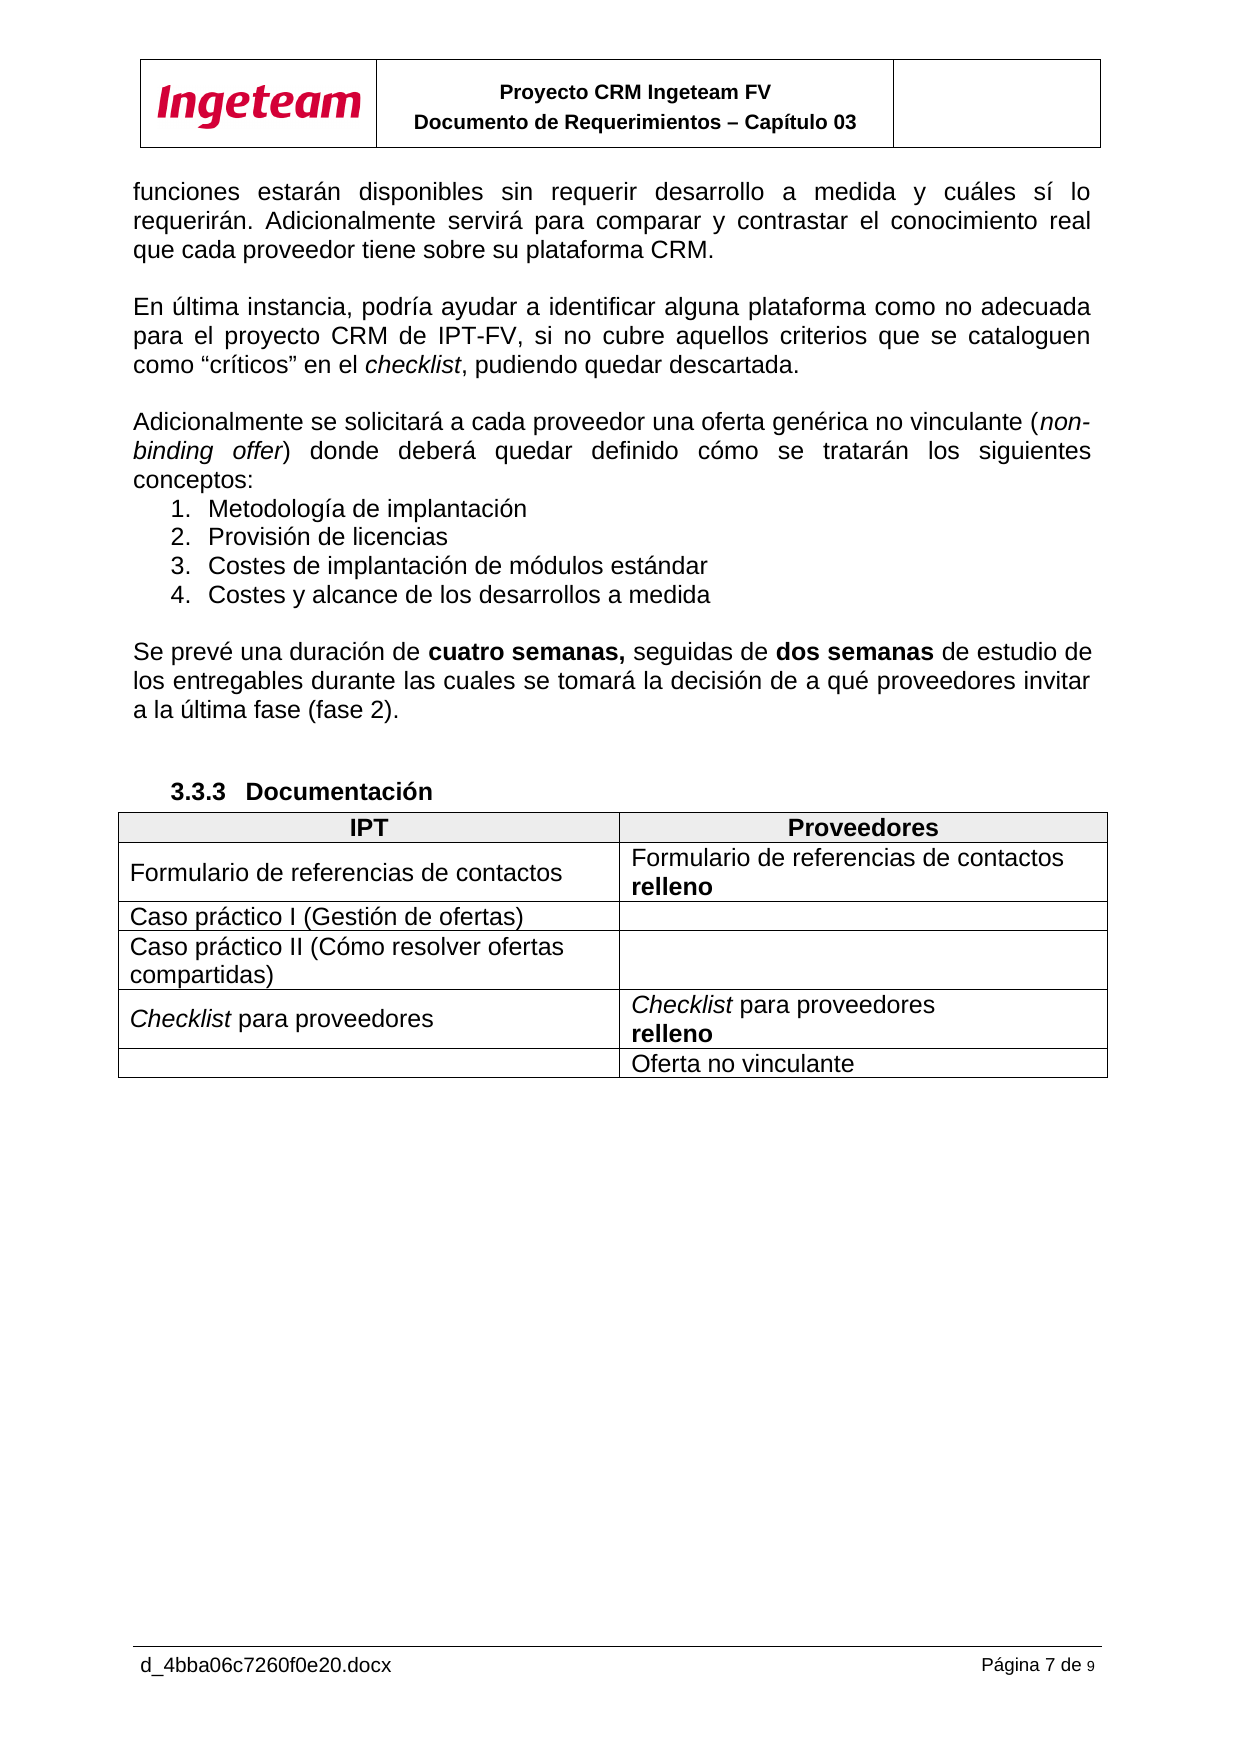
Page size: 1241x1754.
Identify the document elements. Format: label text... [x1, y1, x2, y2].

table_cell [620, 931, 1107, 989]
text Se prevé una duración de cuatro semanas, seguidas de dos semanas de estudio de los entregables durante las cuales se tomará la decisión de a qué proveedores invitar a la última fase (fase 2). [133, 637, 1092, 723]
table_header Proveedores [620, 813, 1107, 842]
table_cell [119, 1049, 619, 1077]
subtitle Documentación [170, 777, 1092, 806]
table_cell Oferta no vinculante [620, 1049, 1107, 1077]
text En última instancia, podría ayudar a identificar alguna plataforma como no adecuada para el proyecto CRM de IPT-FV, si no cubre aquellos criterios que se cataloguen como “críticos” en el checklist, pudiendo quedar descartada. [133, 292, 1092, 378]
picture [157, 85, 361, 129]
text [133, 177, 1092, 263]
table_header IPT [119, 813, 619, 842]
table_cell Formulario de referencias de contactos [119, 843, 619, 901]
table_cell Formulario de referencias de contactos relleno [620, 843, 1107, 901]
table_cell Caso práctico II (Cómo resolver ofertas compartidas) [119, 931, 619, 989]
table_cell Checklist para proveedores [119, 990, 619, 1047]
table_cell Checklist para proveedores relleno [620, 990, 1107, 1047]
list Metodología de implantación [170, 493, 1092, 522]
list Provisión de licencias [170, 522, 1092, 551]
text Adicionalmente se solicitará a cada proveedor una oferta genérica no vinculante (non-binding offer) donde deberá quedar definido cómo se tratarán los siguientes conceptos: [133, 407, 1092, 493]
list Costes de implantación de módulos estándar [170, 551, 1092, 580]
table_cell Caso práctico I (Gestión de ofertas) [119, 902, 619, 930]
list Costes y alcance de los desarrollos a medida [170, 580, 1092, 608]
table_cell [620, 902, 1107, 930]
